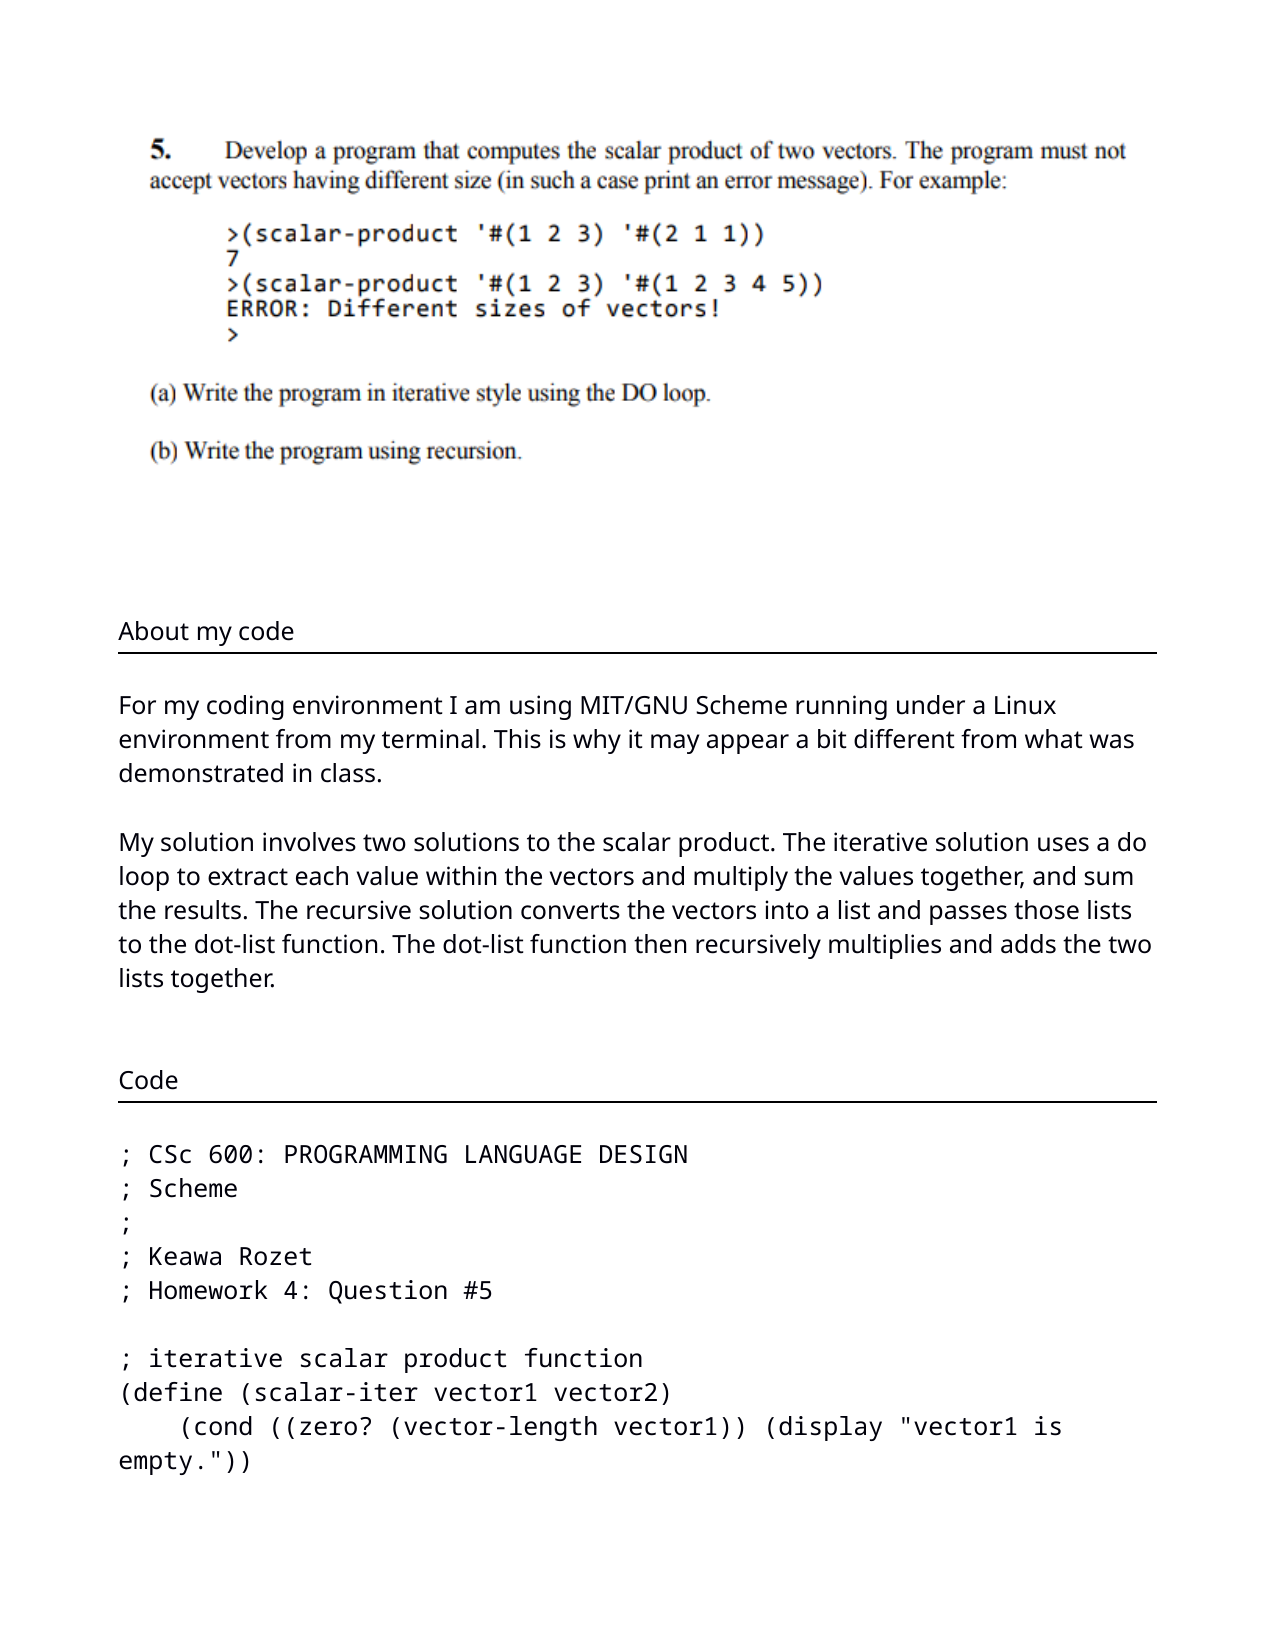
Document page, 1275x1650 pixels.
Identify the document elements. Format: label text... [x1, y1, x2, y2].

text Code [118, 1063, 1157, 1101]
text For my coding environment I am using MIT/GNU Scheme running under a Linux environment from my terminal. This is why it may appear a bit different from what was demonstrated in class. [118, 688, 1157, 790]
text ; [118, 1204, 1157, 1239]
text My solution involves two solutions to the scalar product. The iterative solution uses a do loop to extract each value within the vectors and multiply the values together, and sum the results. The recursive solution converts the vectors into a list and passes those lists to the dot-list function. The dot-list function then recursively multiplies and adds the two lists together. [118, 824, 1157, 994]
text ; Homework 4: Question #5 [118, 1273, 1157, 1307]
picture [127, 118, 1148, 512]
text About my code [118, 614, 1157, 652]
text (define (scalar-iter vector1 vector2) [118, 1375, 1157, 1409]
text ; Keawa Rozet [118, 1239, 1157, 1273]
text (cond ((zero? (vector-length vector1)) (display "vector1 is empty.")) [118, 1409, 1157, 1477]
text ; CSc 600: PROGRAMMING LANGUAGE DESIGN [118, 1136, 1157, 1171]
text ; iterative scalar product function [118, 1341, 1157, 1375]
text ; Scheme [118, 1171, 1157, 1204]
